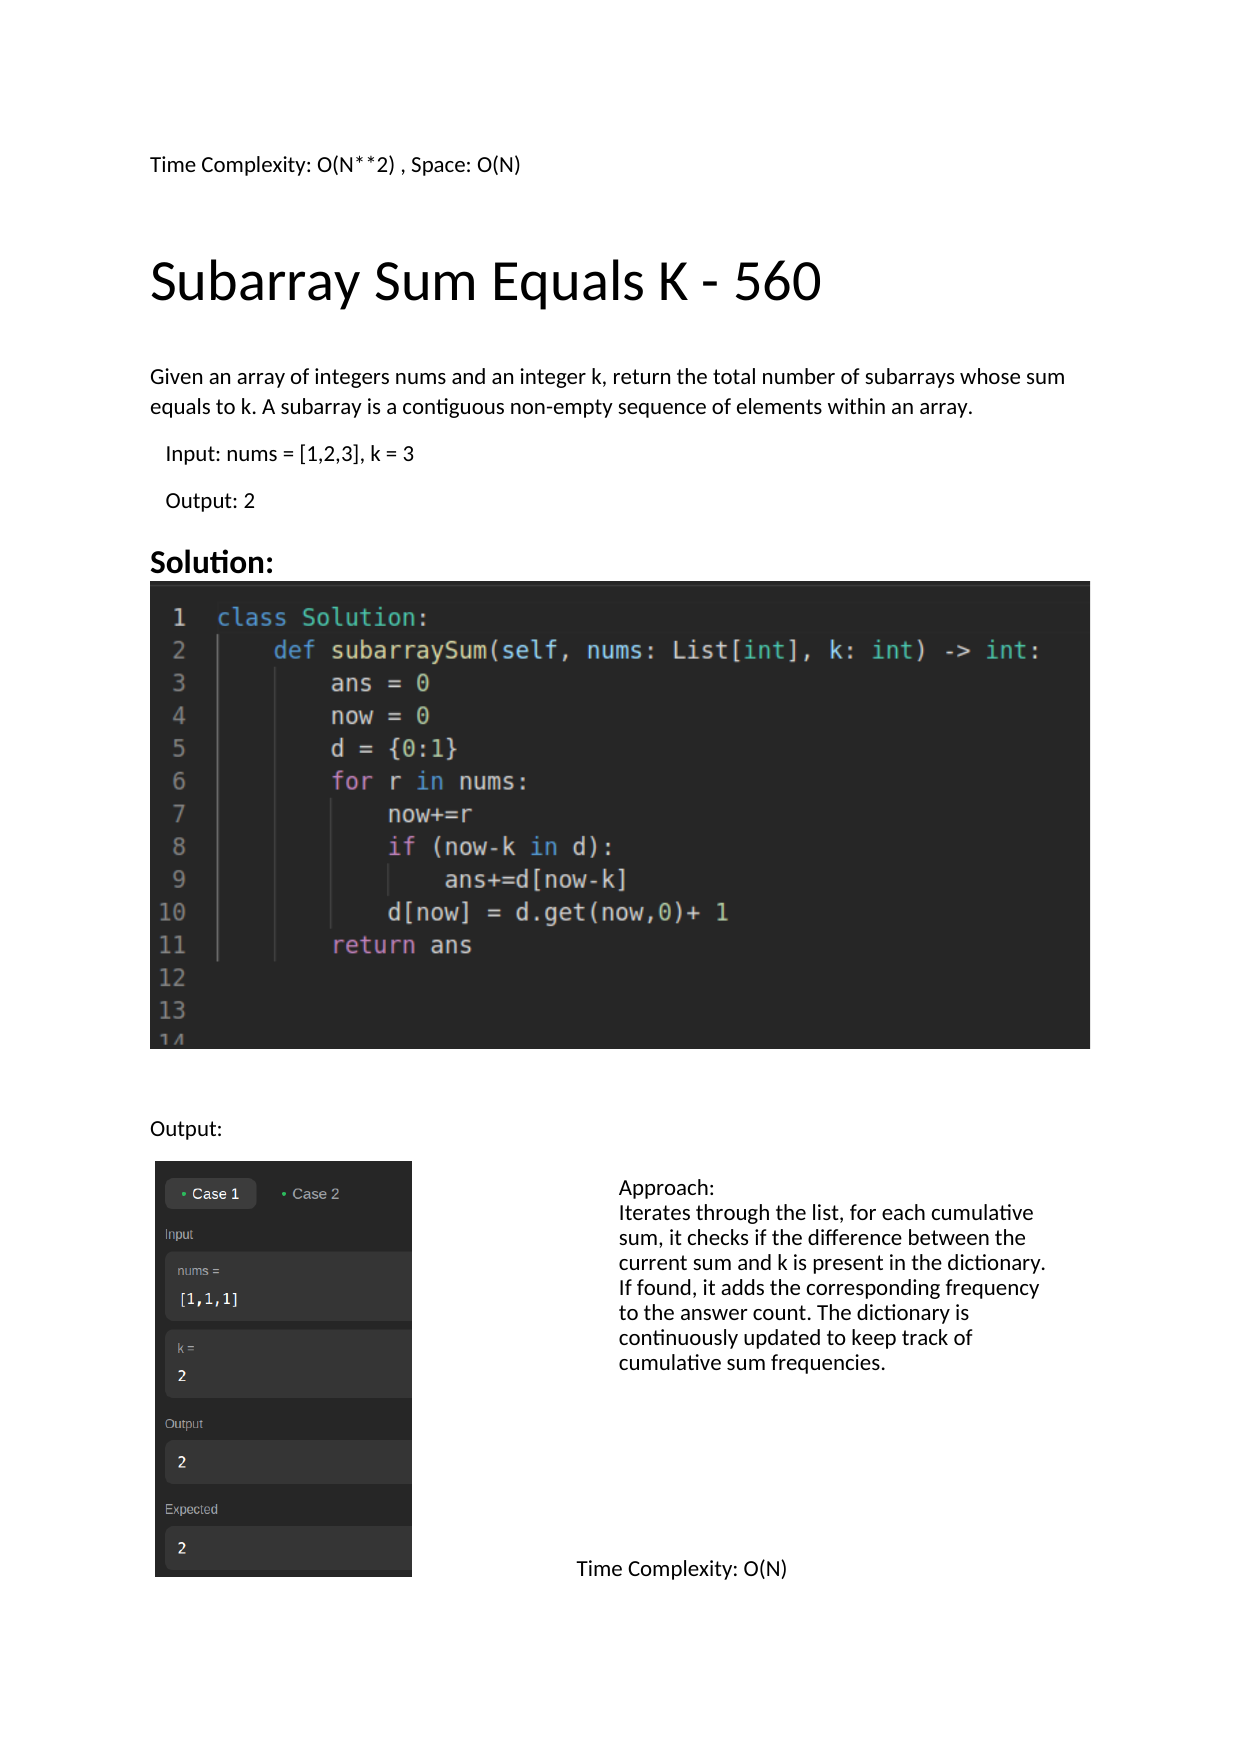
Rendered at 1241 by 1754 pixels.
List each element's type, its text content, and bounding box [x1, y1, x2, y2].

title Subarray Sum Equals K - 560 [150, 244, 1090, 315]
text Given an array of integers nums and an integer k, return the total number of subarrays whose sum equals to k. A subarray is a contiguous non-empty sequence of elements within an array. [150, 362, 1090, 420]
text Time Complexity: O(N**2) , Space: O(N) [150, 150, 1090, 178]
text Output: 2 [150, 486, 1090, 514]
text Input: nums = [1,2,3], k = 3 [150, 439, 1090, 467]
picture [155, 1161, 412, 1577]
picture [150, 581, 1091, 1049]
subtitle Solution: [150, 541, 1090, 581]
text Output: [150, 1114, 1090, 1143]
